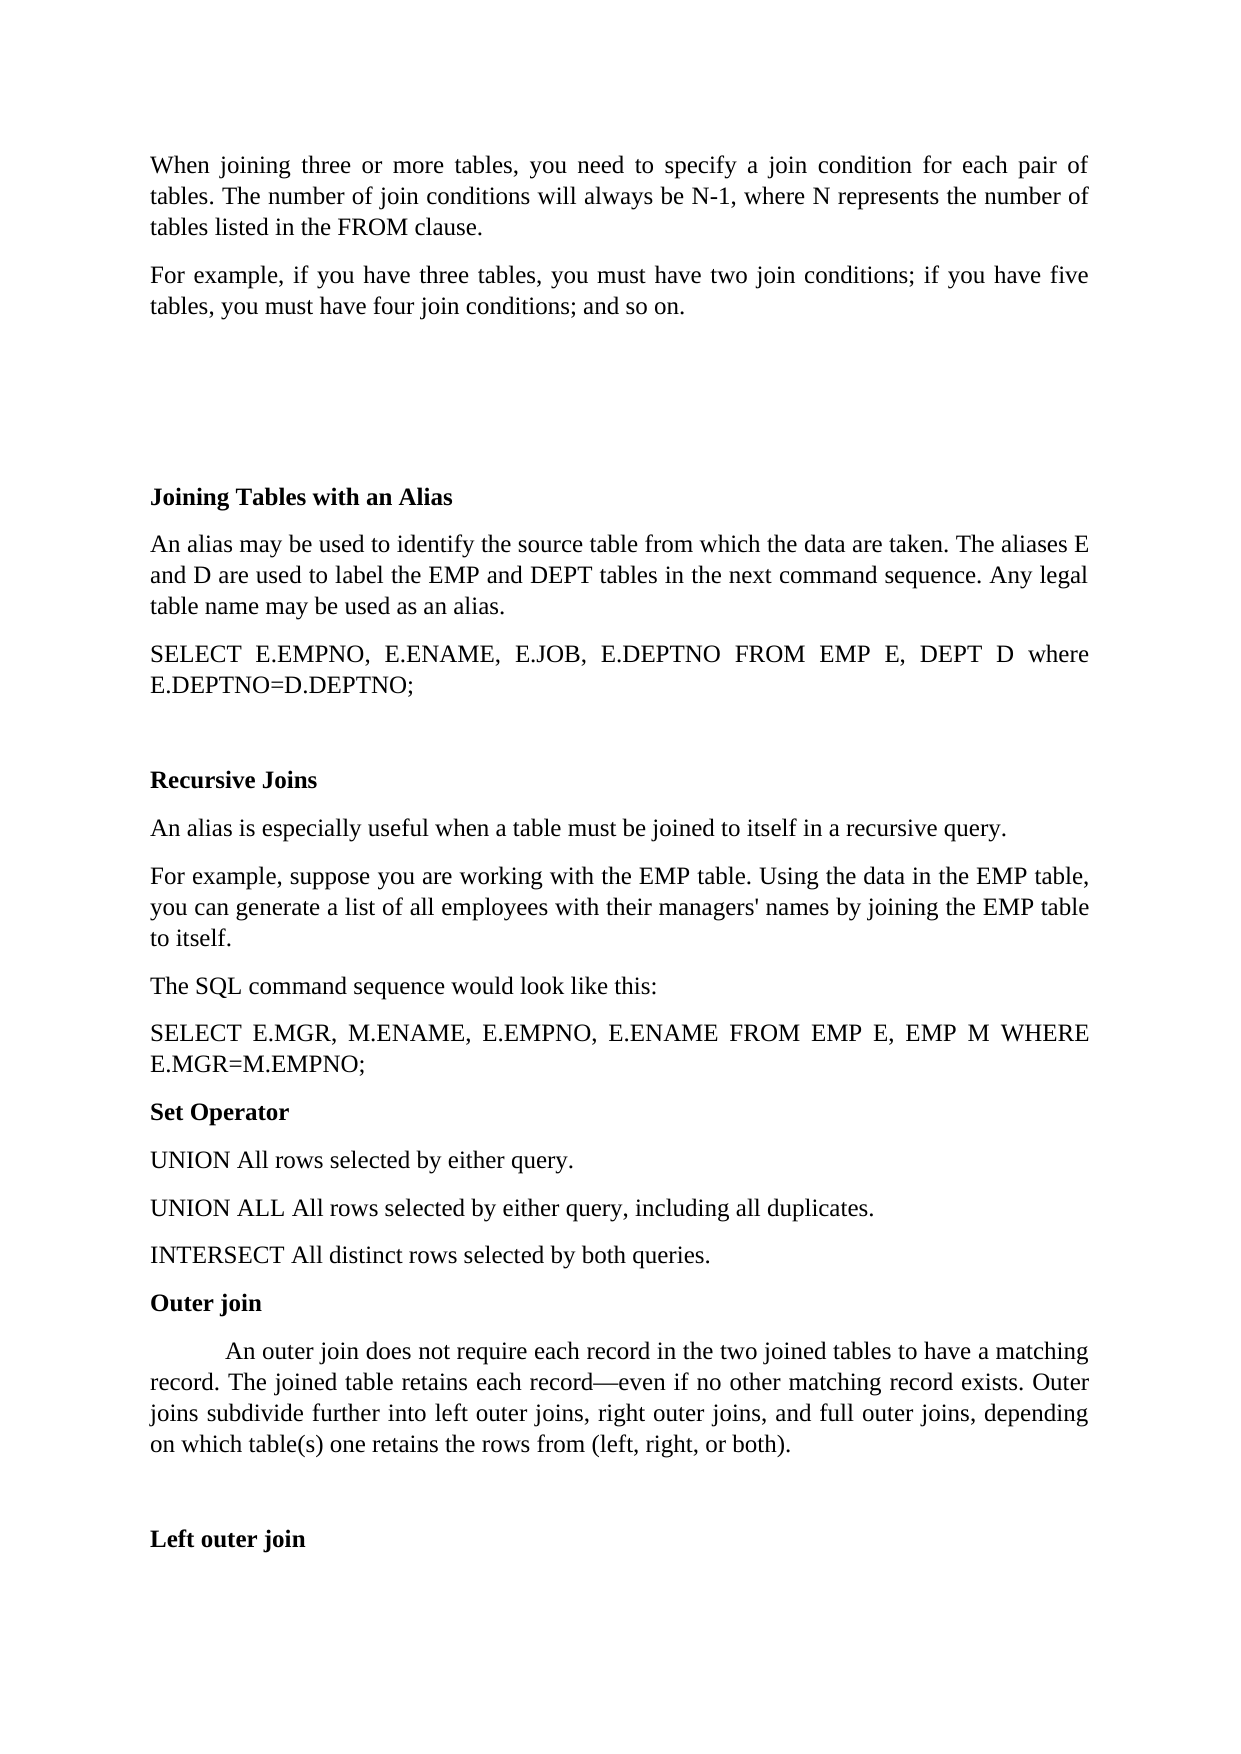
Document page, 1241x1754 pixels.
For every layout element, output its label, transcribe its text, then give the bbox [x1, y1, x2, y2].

text The SQL command sequence would look like this: [150, 971, 1090, 999]
text SELECT E.EMPNO, E.ENAME, E.JOB, E.DEPTNO FROM EMP E, DEPT D where E.DEPTNO=D.DEPTNO; [150, 639, 1090, 699]
text Set Operator [150, 1097, 1090, 1126]
text Recursive Joins [150, 766, 1090, 794]
text When joining three or more tables, you need to specify a join condition for each pair of tables. The number of join conditions will always be N-1, where N represents the number of tables listed in the FROM clause. [150, 150, 1090, 241]
text An outer join does not require each record in the two joined tables to have a matching record. The joined table retains each record—even if no other matching record exists. Outer joins subdivide further into left outer joins, right outer joins, and full outer joins, depending on which table(s) one retains the rows from (left, right, or both). [150, 1336, 1090, 1458]
text For example, suppose you are working with the EMP table. Using the data in the EMP table, you can generate a list of all employees with their managers' names by joining the EMP table to itself. [150, 861, 1090, 952]
text For example, if you have three tables, you must have two join conditions; if you have five tables, you must have four join conditions; and so on. [150, 260, 1090, 319]
text An alias is especially useful when a table must be joined to itself in a recursive query. [150, 813, 1090, 842]
text UNION ALL All rows selected by either query, including all duplicates. [150, 1193, 1090, 1221]
text UNION All rows selected by either query. [150, 1145, 1090, 1174]
text Outer join [150, 1288, 1090, 1317]
text An alias may be used to identify the source table from which the data are taken. The aliases E and D are used to label the EMP and DEPT tables in the next command sequence. Any legal table name may be used as an alias. [150, 529, 1090, 620]
text Joining Tables with an Alias [150, 482, 1090, 510]
text INTERSECT All distinct rows selected by both queries. [150, 1240, 1090, 1269]
text Left outer join [150, 1524, 1090, 1553]
text SELECT E.MGR, M.ENAME, E.EMPNO, E.ENAME FROM EMP E, EMP M WHERE E.MGR=M.EMPNO; [150, 1018, 1090, 1078]
